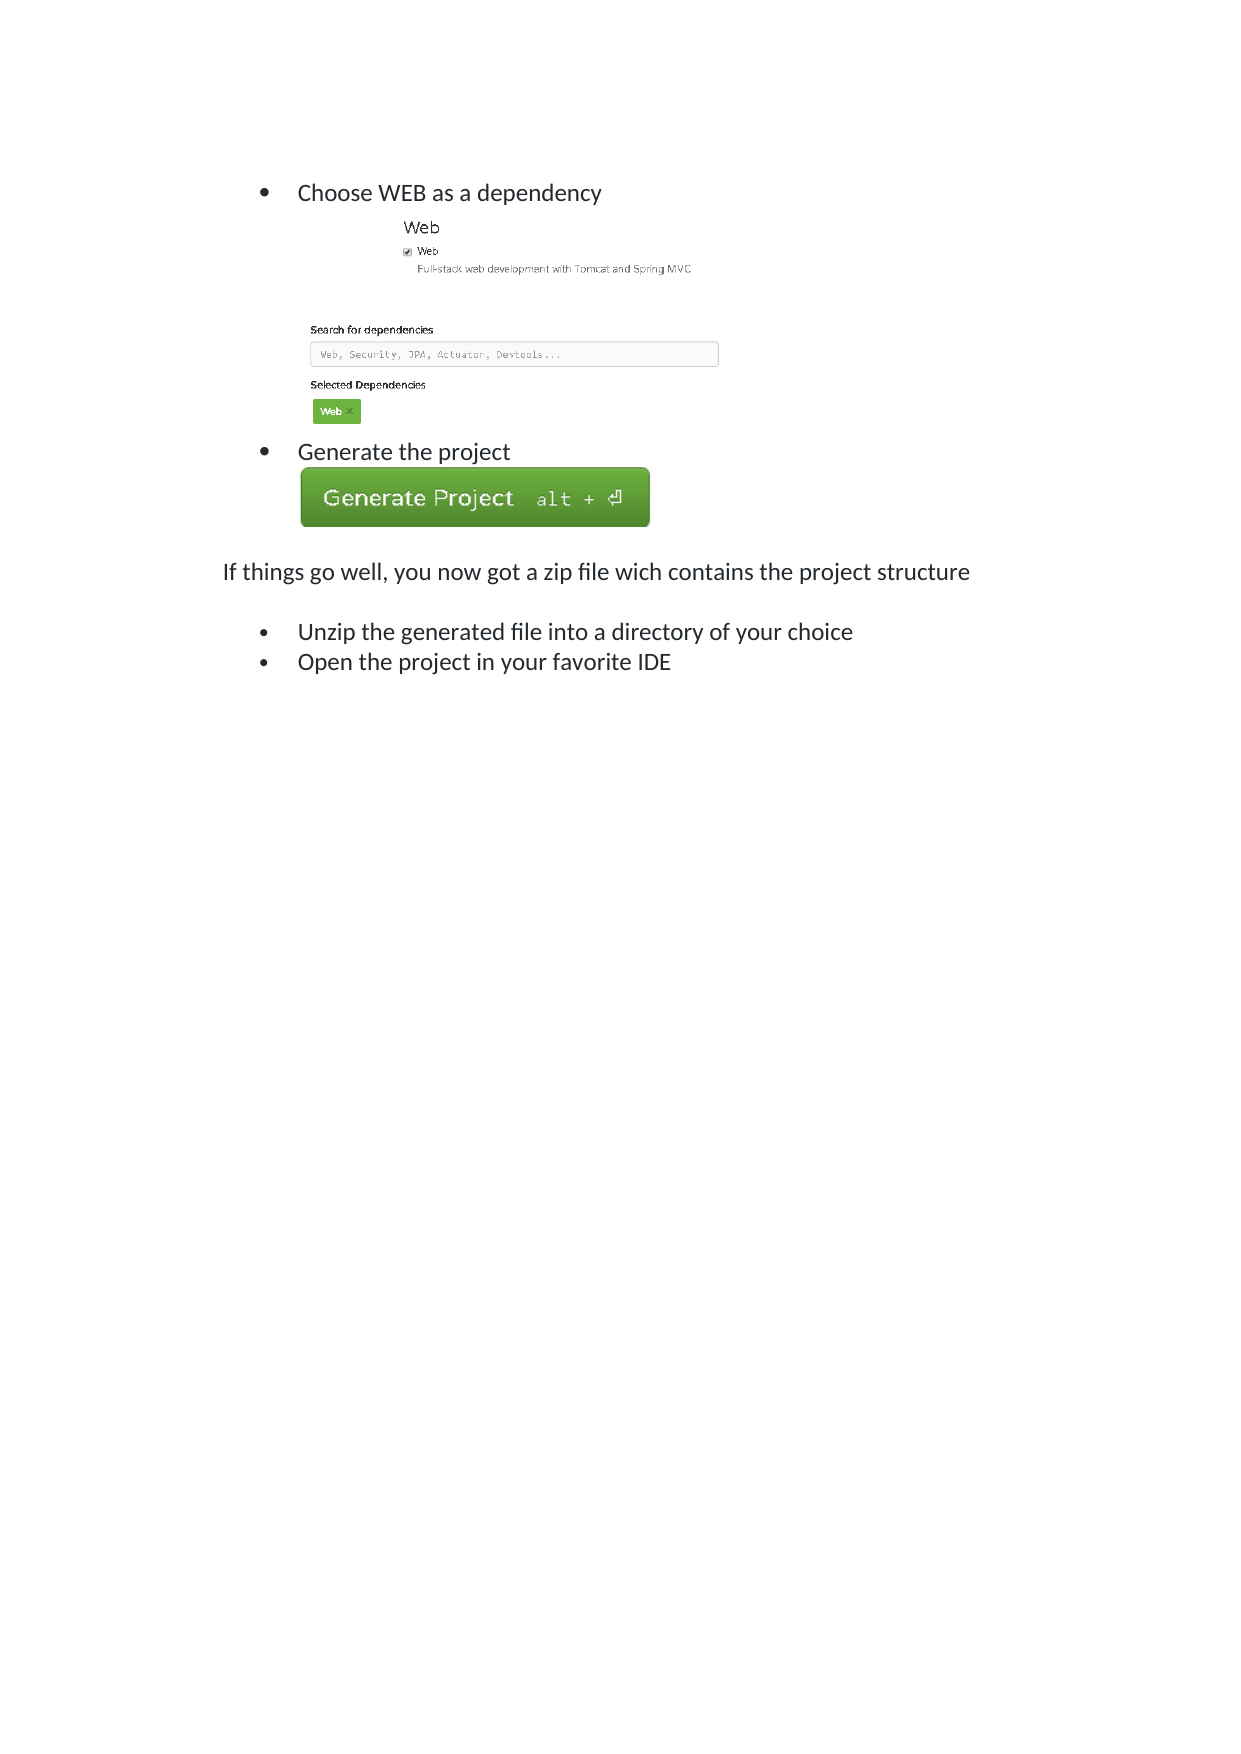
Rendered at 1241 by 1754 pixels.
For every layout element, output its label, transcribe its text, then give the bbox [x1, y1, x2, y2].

list Open the project in your favorite IDE [260, 646, 1093, 677]
picture [297, 467, 654, 527]
list Unzip the generated file into a directory of your choice [260, 616, 1093, 646]
picture [297, 207, 763, 287]
text If things go well, you now got a zip file wich contains the project structure [223, 556, 1093, 587]
list Generate the project [260, 436, 1093, 467]
list Choose WEB as a dependency [260, 177, 1093, 207]
picture [297, 317, 764, 437]
